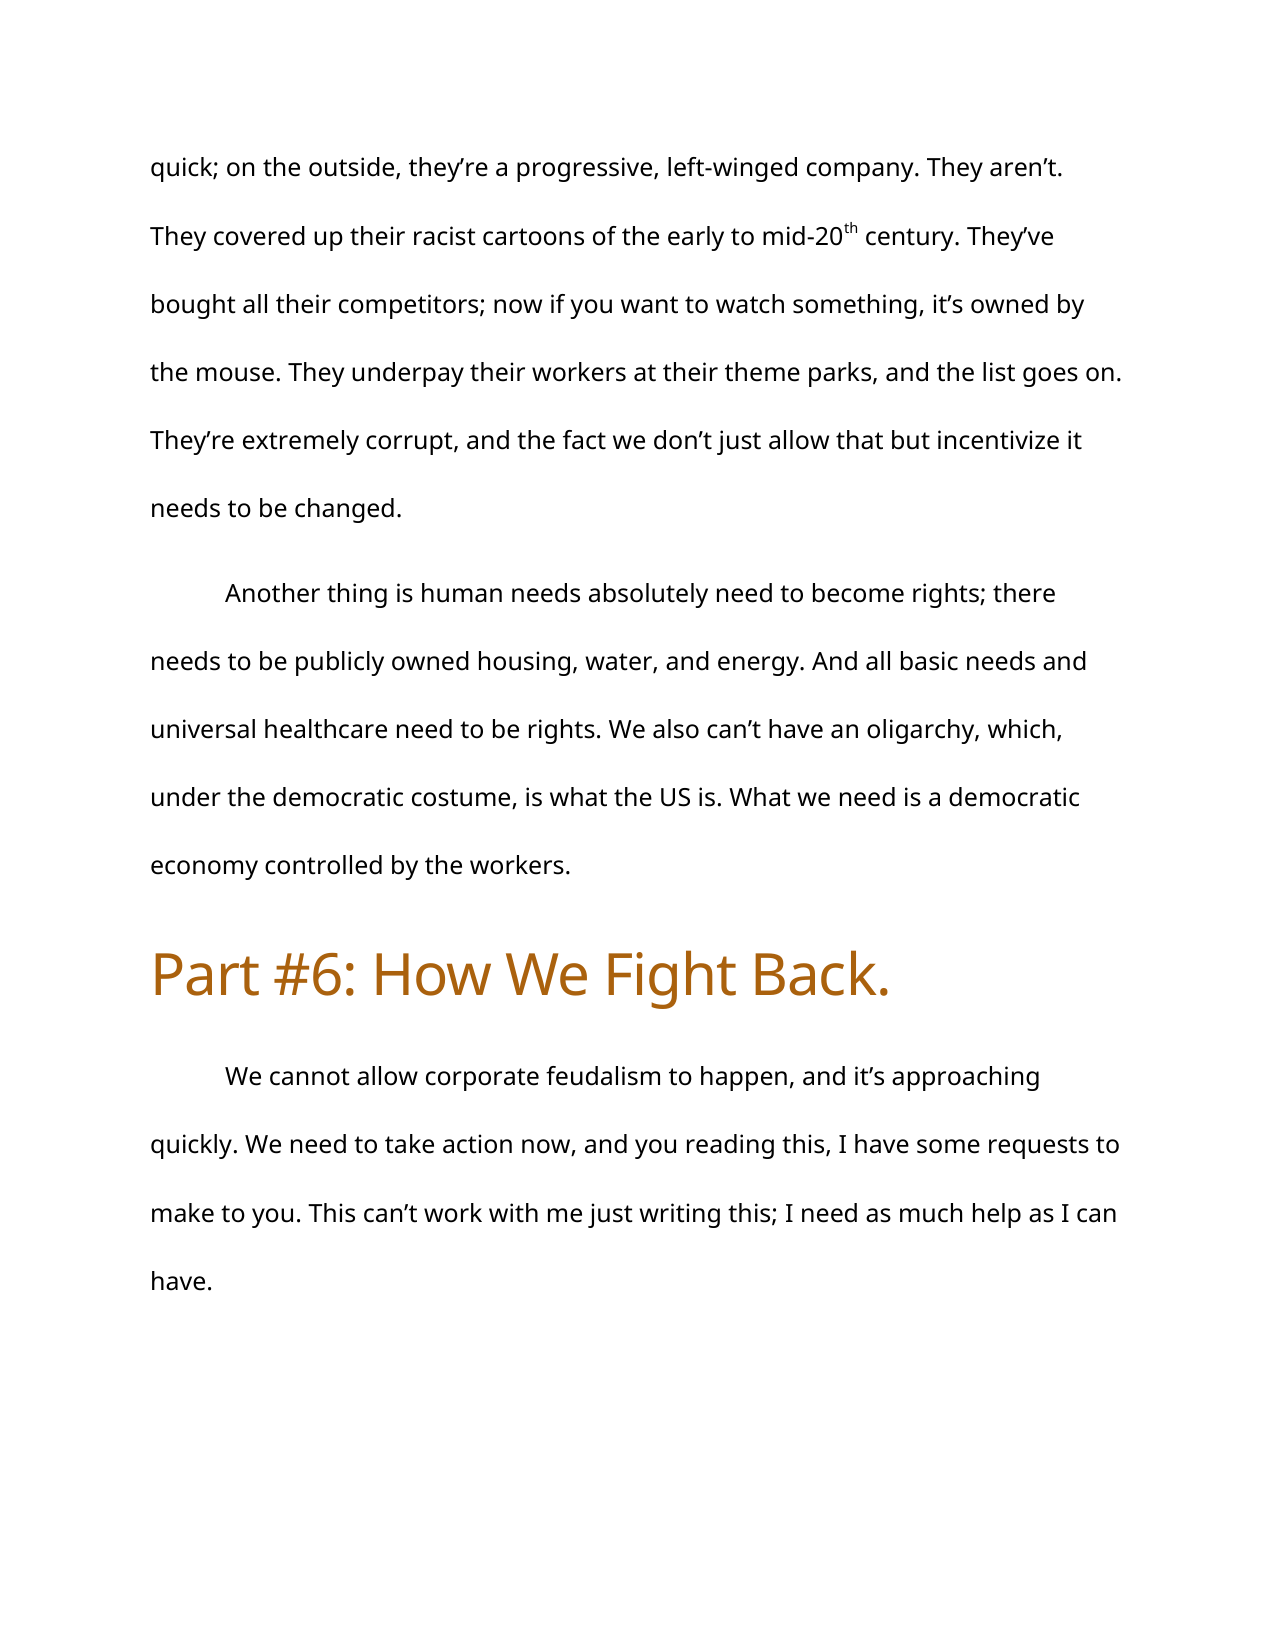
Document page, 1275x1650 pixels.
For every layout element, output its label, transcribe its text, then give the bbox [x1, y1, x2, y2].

text We cannot allow corporate feudalism to happen, and it’s approaching quickly. We need to take action now, and you reading this, I have some requests to make to you. This can’t work with me just writing this; I need as much help as I can have. [150, 1059, 1125, 1297]
title Part #6: How We Fight Back. [150, 933, 1125, 1012]
text Another thing is human needs absolutely need to become rights; there needs to be publicly owned housing, water, and energy. And all basic needs and universal healthcare need to be rights. We also can’t have an oligarchy, which, under the democratic costume, is what the US is. What we need is a democratic economy controlled by the workers. [150, 575, 1125, 882]
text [150, 150, 1125, 525]
